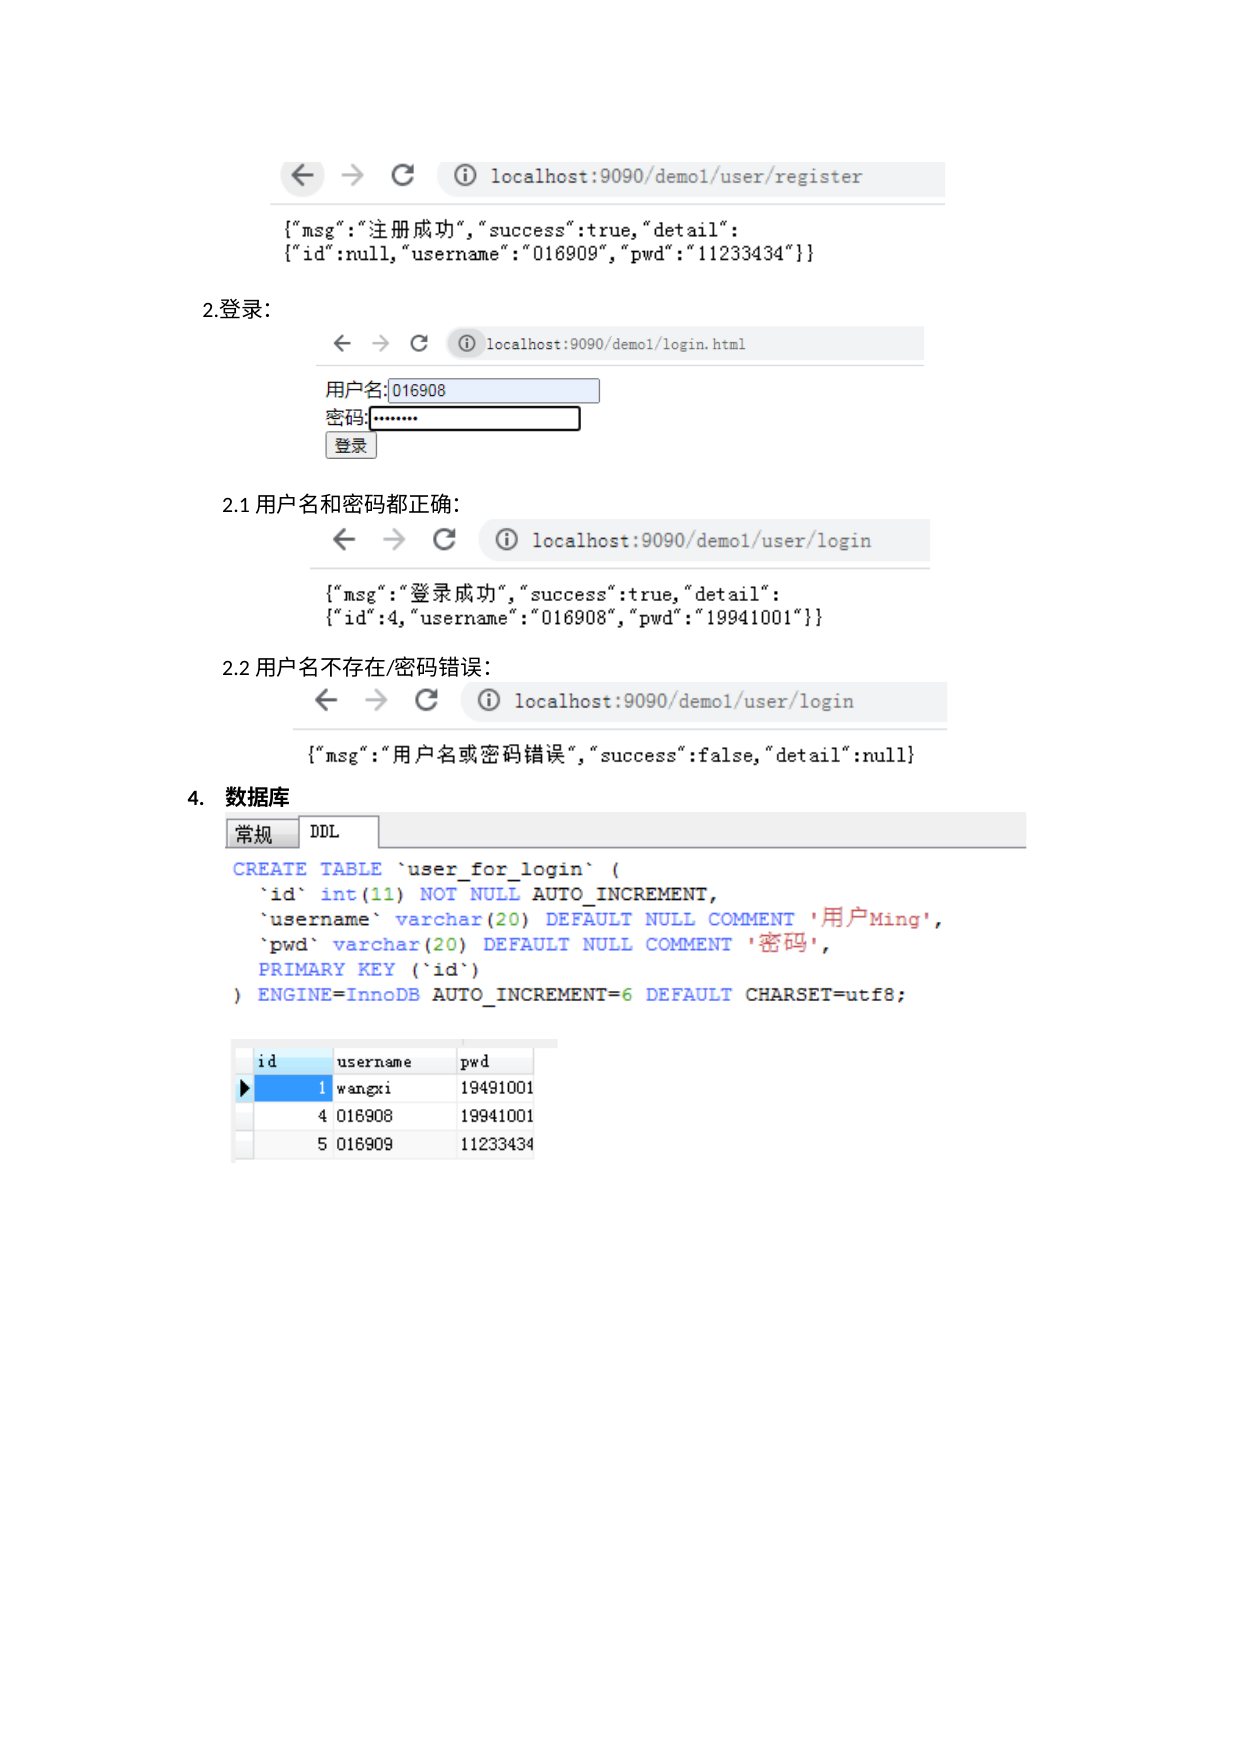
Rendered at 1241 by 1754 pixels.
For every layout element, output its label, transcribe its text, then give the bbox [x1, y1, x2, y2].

picture [225, 1039, 558, 1163]
list 数据库 [187, 779, 1053, 812]
picture [225, 812, 1027, 1023]
text 2.登录： [187, 292, 1053, 324]
picture [270, 162, 946, 281]
text 2.2 用户名不存在/密码错误： [187, 649, 1053, 682]
picture [292, 682, 948, 778]
text 2.1 用户名和密码都正确： [187, 487, 1053, 519]
picture [310, 519, 931, 642]
picture [316, 324, 925, 459]
